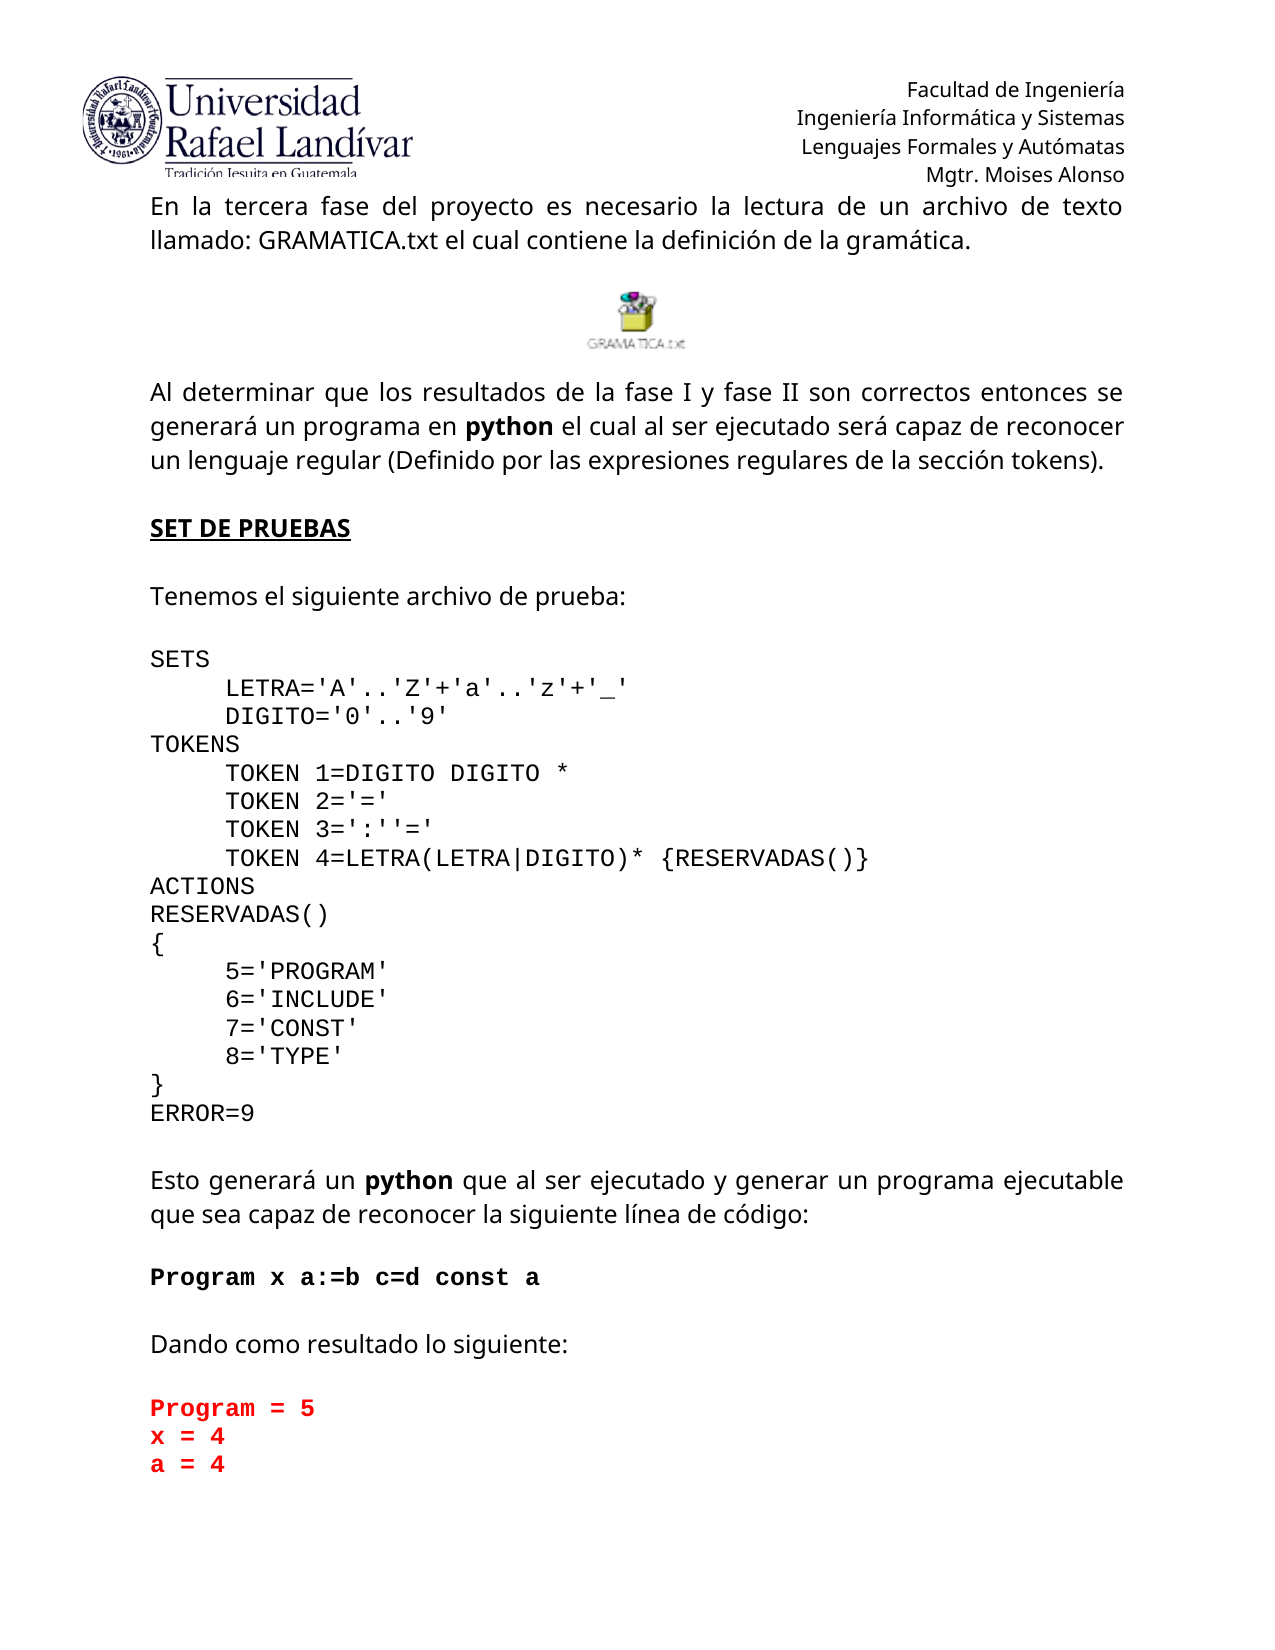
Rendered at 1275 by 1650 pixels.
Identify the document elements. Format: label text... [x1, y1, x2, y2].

text RESERVADAS() [150, 902, 1125, 930]
text Al determinar que los resultados de la fase I y fase II son correctos entonces se generará un programa en python el cual al ser ejecutado será capaz de reconocer un lenguaje regular (Definido por las expresiones regulares de la sección tokens). [150, 374, 1125, 476]
text TOKEN 1=DIGITO DIGITO * [150, 760, 1125, 788]
text a = 4 [150, 1452, 1125, 1480]
text ERROR=9 [150, 1100, 1125, 1128]
text } [150, 1072, 1125, 1100]
text TOKEN 4=LETRA(LETRA|DIGITO)* {RESERVADAS()} [150, 845, 1125, 873]
text Program x a:=b c=d const a [150, 1265, 1125, 1293]
text TOKENS [150, 732, 1125, 760]
text SET DE PRUEBAS [150, 511, 1125, 544]
text ACTIONS [150, 873, 1125, 902]
text Tenemos el siguiente archivo de prueba: [150, 579, 1125, 613]
picture [81, 76, 413, 177]
text 5='PROGRAM' [150, 958, 1125, 987]
text Esto generará un python que al ser ejecutado y generar un programa ejecutable que sea capaz de reconocer la siguiente línea de código: [150, 1162, 1125, 1231]
text LETRA='A'..'Z'+'a'..'z'+'_' [150, 675, 1125, 703]
text 8='TYPE' [150, 1043, 1125, 1072]
text { [150, 930, 1125, 958]
text 7='CONST' [150, 1015, 1125, 1043]
text En la tercera fase del proyecto es necesario la lectura de un archivo de texto llamado: GRAMATICA.txt el cual contiene la definición de la gramática. [150, 189, 1125, 257]
text TOKEN 2='=' [150, 788, 1125, 817]
text Program = 5 [150, 1395, 1125, 1423]
text TOKEN 3=':''=' [150, 817, 1125, 845]
text Dando como resultado lo siguiente: [150, 1327, 1125, 1361]
text 6='INCLUDE' [150, 987, 1125, 1015]
text DIGITO='0'..'9' [150, 703, 1125, 732]
text SETS [150, 647, 1125, 675]
text x = 4 [150, 1423, 1125, 1452]
